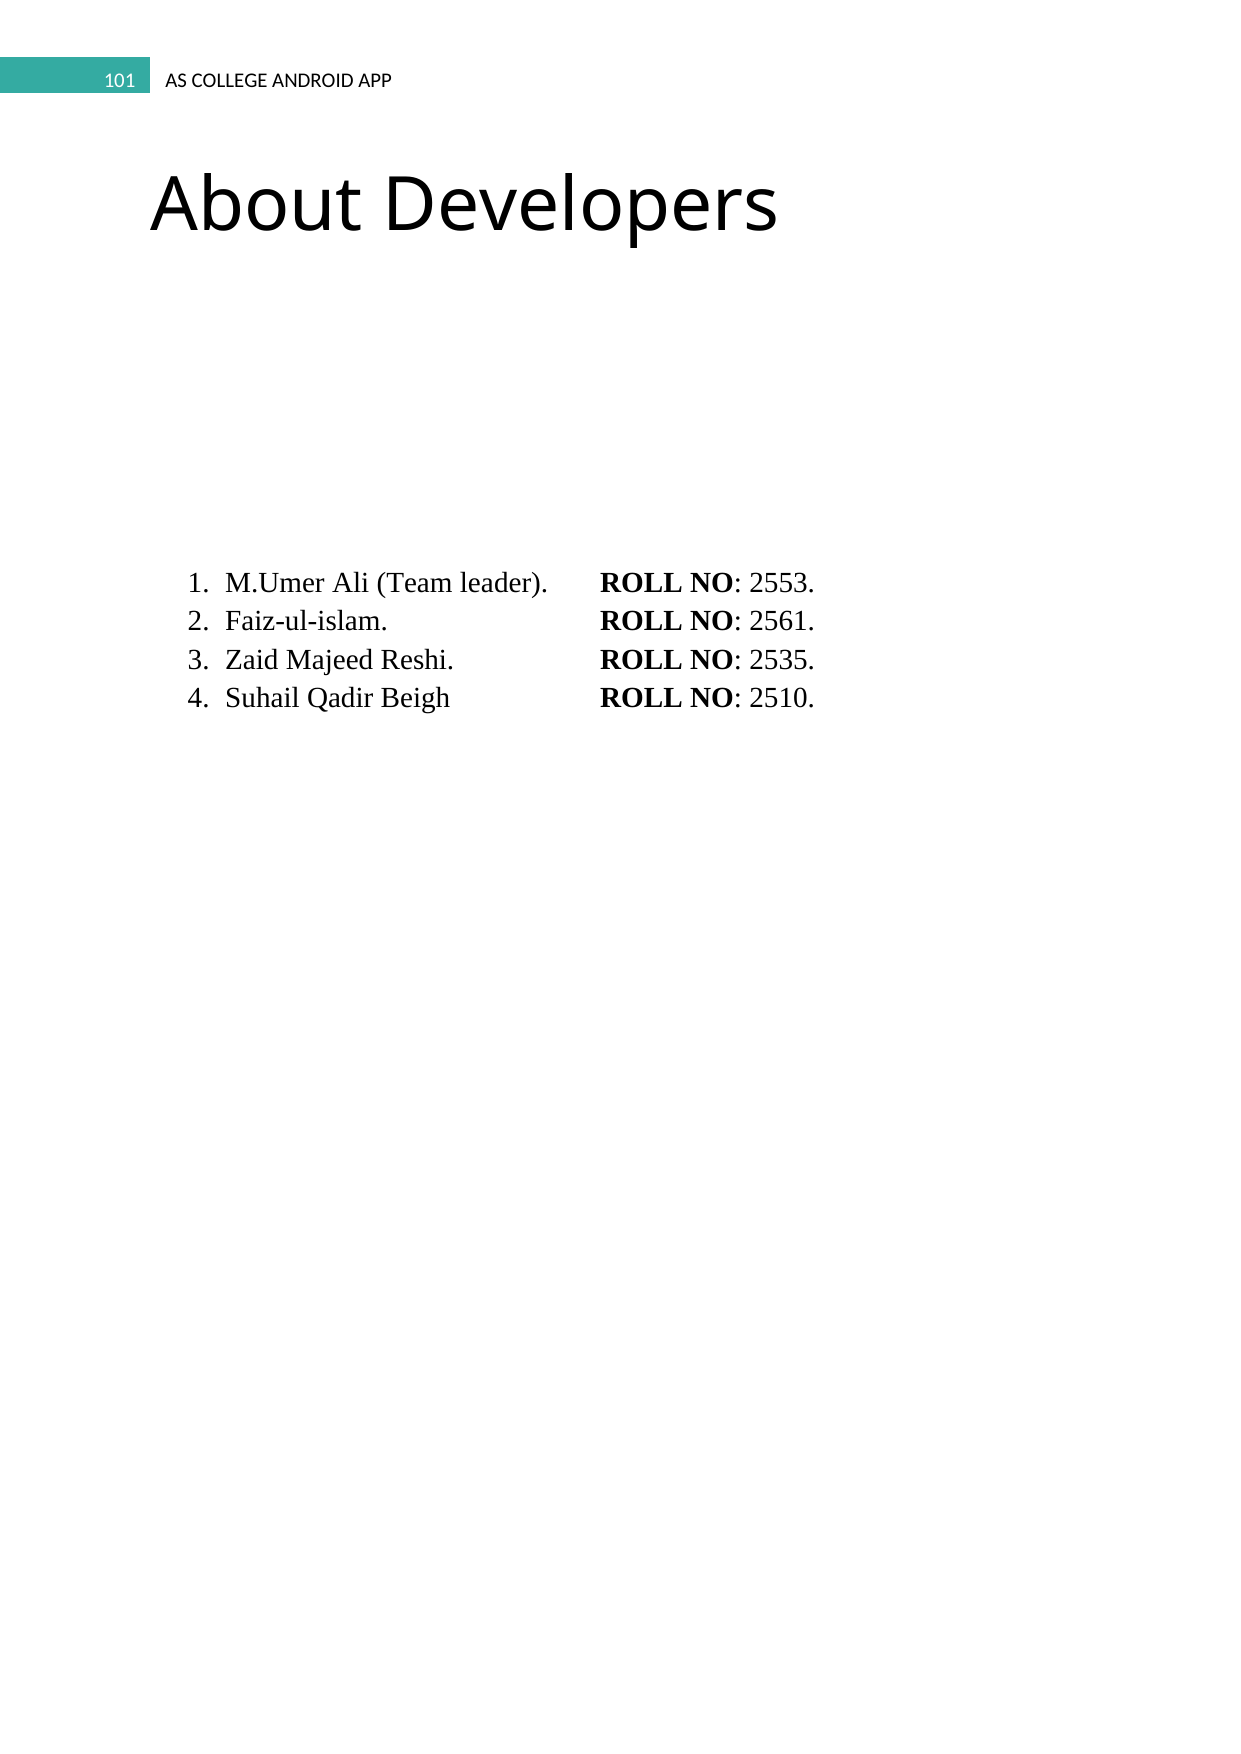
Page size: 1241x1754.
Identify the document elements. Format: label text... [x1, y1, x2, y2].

text About Developers [150, 150, 1090, 252]
list M.Umer Ali (Team leader). ROLL NO: 2553. [187, 565, 1090, 598]
list Faiz-ul-islam. ROLL NO: 2561. [187, 603, 1090, 637]
list Zaid Majeed Reshi. ROLL NO: 2535. [187, 642, 1090, 676]
list Suhail Qadir Beigh ROLL NO: 2510. [187, 681, 1090, 714]
